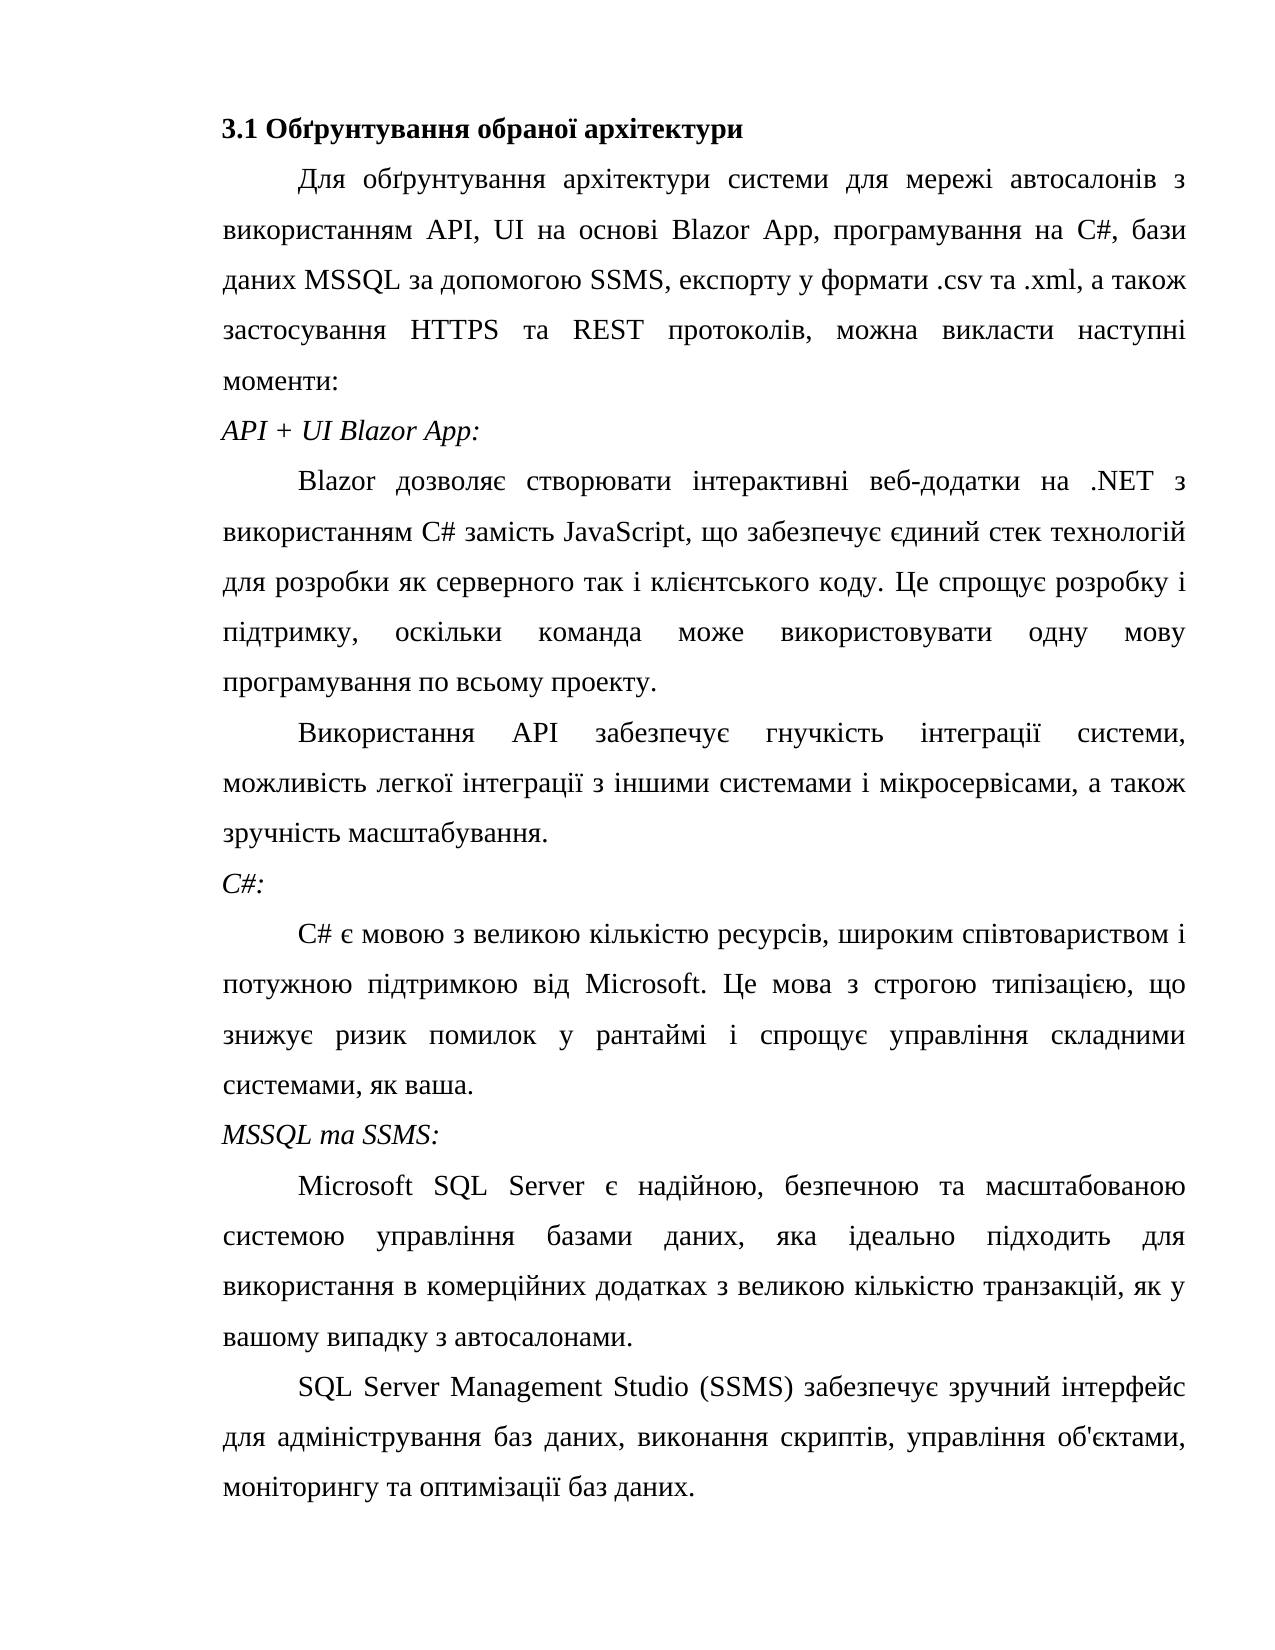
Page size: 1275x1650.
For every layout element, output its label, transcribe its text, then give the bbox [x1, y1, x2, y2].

text Microsoft SQL Server є надійною, безпечною та масштабованою системою управління базами даних, яка ідеально підходить для використання в комерційних додатках з великою кількістю транзакцій, як у вашому випадку з автосалонами. [223, 1168, 1186, 1352]
text Для обґрунтування архітектури системи для мережі автосалонів з використанням API, UI на основі Blazor App, програмування на C#, бази даних MSSQL за допомогою SSMS, експорту у формати .csv та .xml, а також застосування HTTPS та REST протоколів, можна викласти наступні моменти: [223, 161, 1186, 396]
text C#: [221, 866, 1186, 899]
text MSSQL та SSMS: [221, 1117, 1186, 1151]
text SQL Server Management Studio (SSMS) забезпечує зручний інтерфейс для адміністрування баз даних, виконання скриптів, управління об'єктами, моніторингу та оптимізації баз даних. [223, 1369, 1186, 1503]
text API + UI Blazor App: [221, 413, 1186, 447]
text C# є мовою з великою кількістю ресурсів, широким співтовариством і потужною підтримкою від Microsoft. Це мова з строгою типізацією, що знижує ризик помилок у рантаймі і спрощує управління складними системами, як ваша. [223, 916, 1186, 1101]
text 3.1 Обґрунтування обраної архітектури [148, 111, 1171, 145]
text Використання API забезпечує гнучкість інтеграції системи, можливість легкої інтеграції з іншими системами і мікросервісами, а також зручність масштабування. [223, 715, 1186, 849]
text Blazor дозволяє створювати інтерактивні веб-додатки на .NET з використанням C# замість JavaScript, що забезпечує єдиний стек технологій для розробки як серверного так і клієнтського коду. Це спрощує розробку і підтримку, оскільки команда може використовувати одну мову програмування по всьому проекту. [223, 463, 1186, 698]
